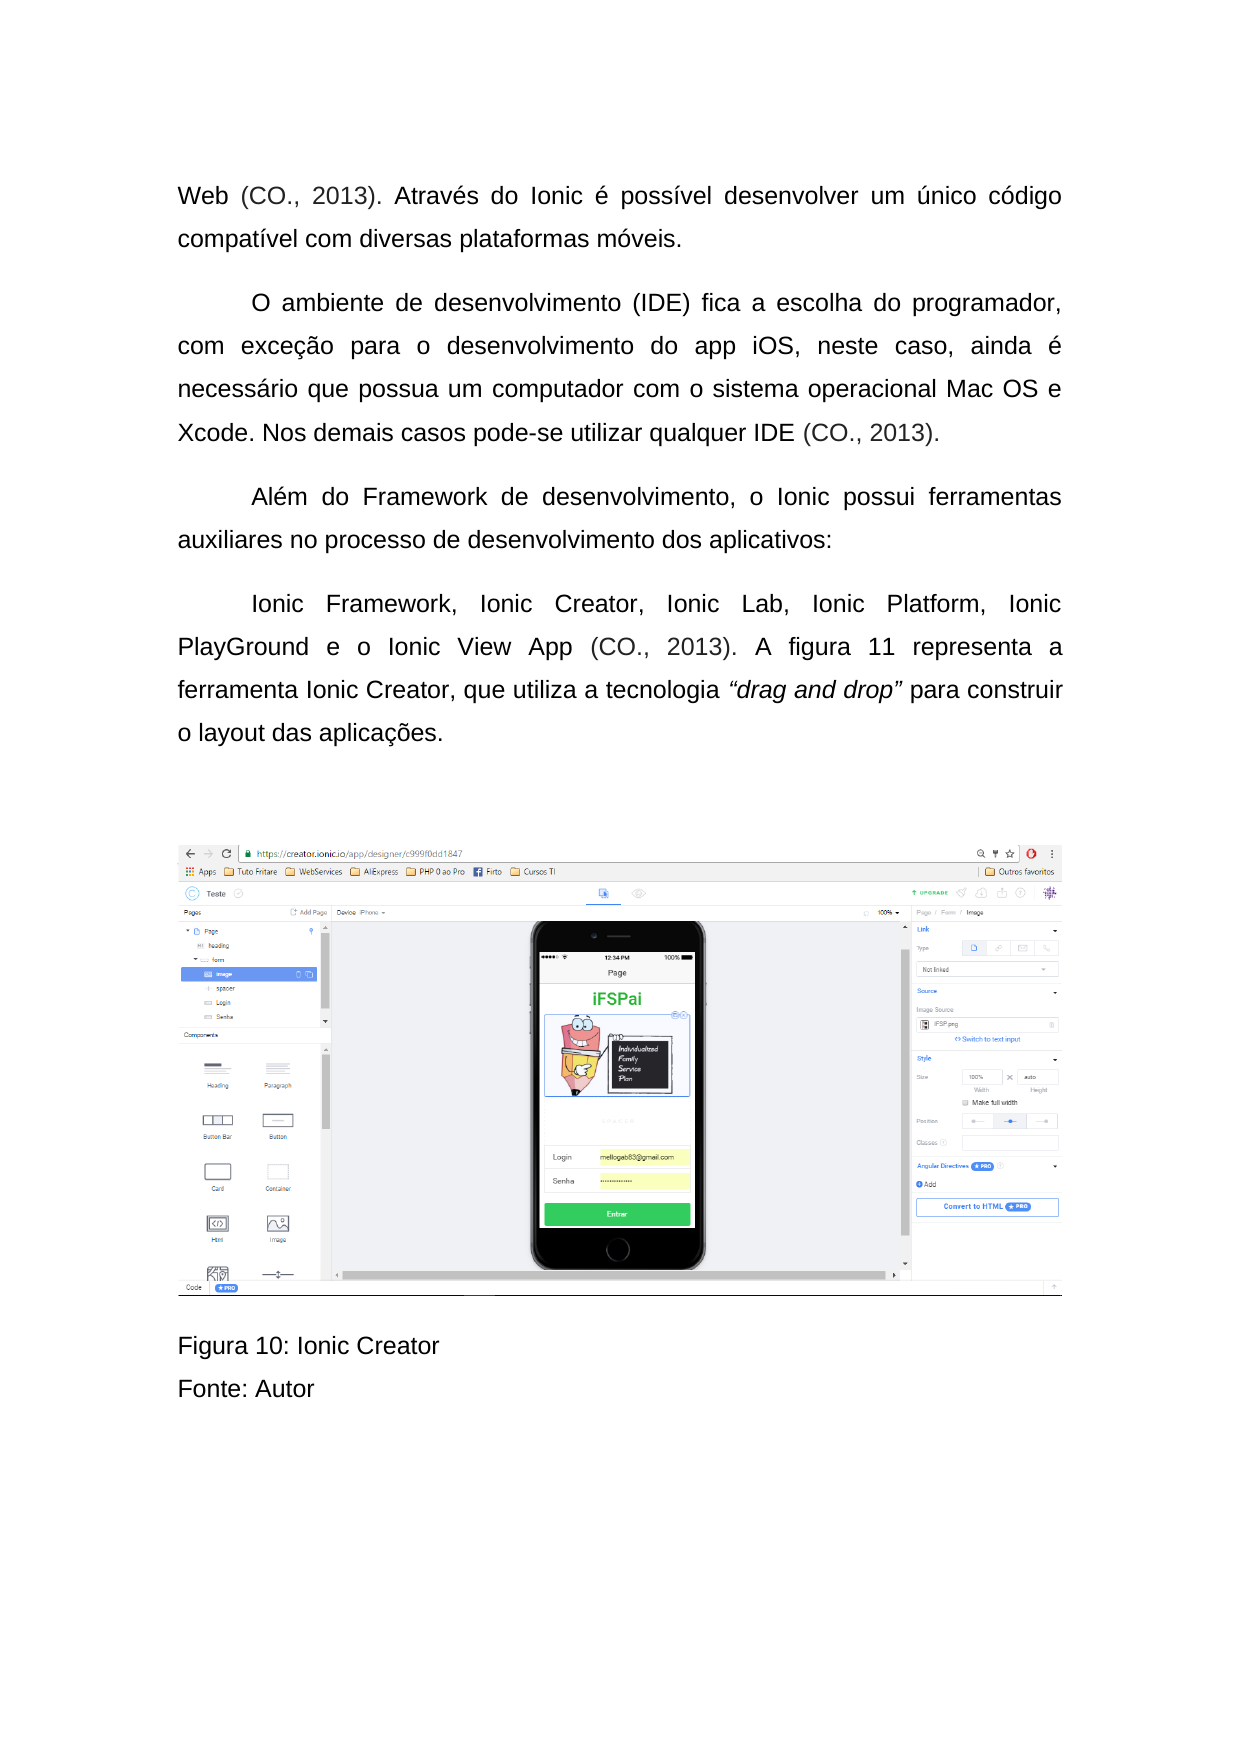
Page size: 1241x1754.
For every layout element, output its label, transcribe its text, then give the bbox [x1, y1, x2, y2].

text Ionic Framework, Ionic Creator, Ionic Lab, Ionic Platform, Ionic PlayGround e o Ionic View App (CO., 2013). A figura 11 representa a ferramenta Ionic Creator, que utiliza a tecnologia “drag and drop” para construir o layout das aplicações. [177, 589, 1063, 747]
text Fonte: Autor [177, 1374, 1063, 1403]
picture [177, 845, 1062, 1296]
text Além do Framework de desenvolvimento, o Ionic possui ferramentas auxiliares no processo de desenvolvimento dos aplicativos: [177, 482, 1063, 553]
text O ambiente de desenvolvimento (IDE) fica a escolha do programador, com exceção para o desenvolvimento do app iOS, neste caso, ainda é necessário que possua um computador com o sistema operacional Mac OS e Xcode. Nos demais casos pode-se utilizar qualquer IDE (CO., 2013). [177, 288, 1063, 446]
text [177, 181, 1063, 253]
text Figura 10: Ionic Creator [177, 1331, 1063, 1359]
